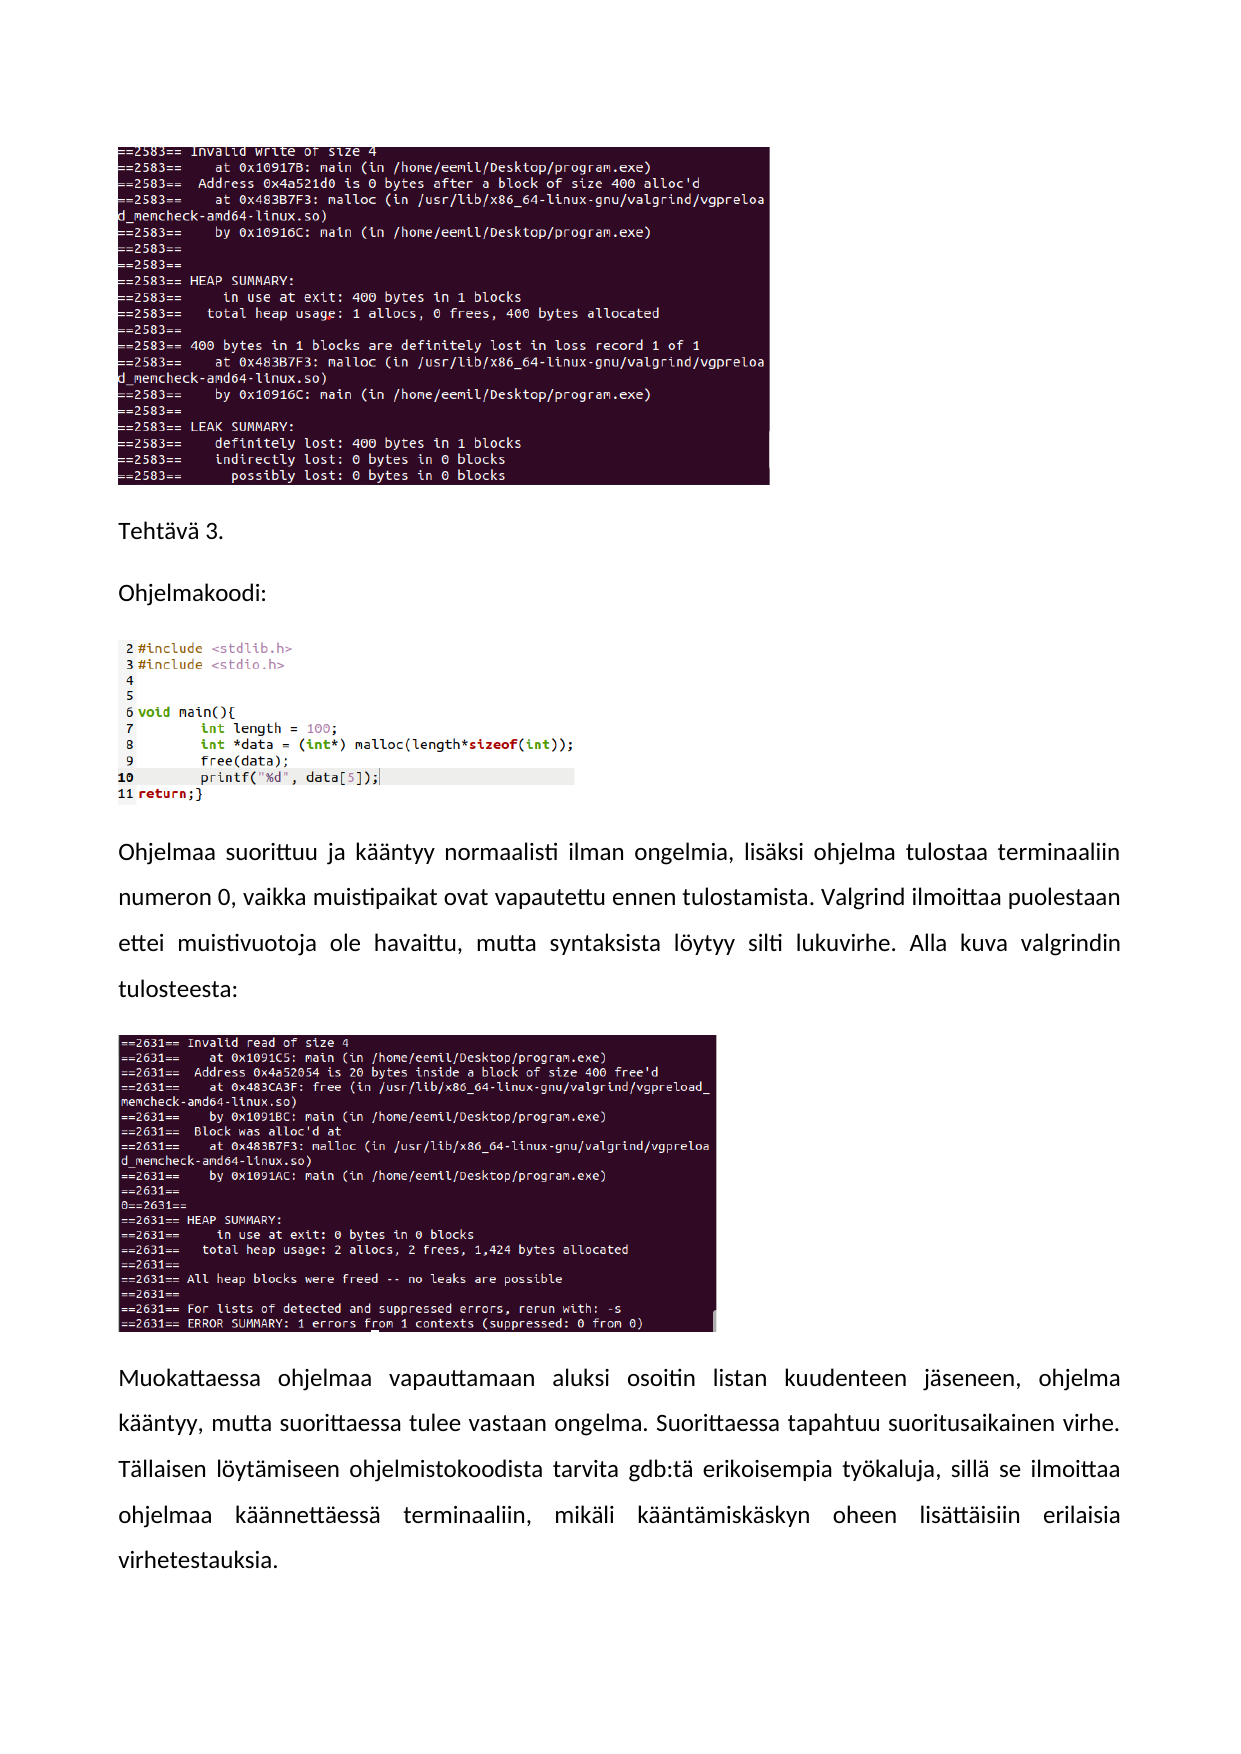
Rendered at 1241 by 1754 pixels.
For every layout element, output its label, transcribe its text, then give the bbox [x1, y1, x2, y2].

text Ohjelmaa suorittuu ja kääntyy normaalisti ilman ongelmia, lisäksi ohjelma tulostaa terminaaliin numeron 0, vaikka muistipaikat ovat vapautettu ennen tulostamista. Valgrind ilmoittaa puolestaan ettei muistivuotoja ole havaittu, mutta syntaksista löytyy silti lukuvirhe. Alla kuva valgrindin tulosteesta: [118, 836, 1122, 1003]
text Ohjelmakoodi: [118, 578, 1122, 608]
picture [118, 1035, 717, 1332]
picture [118, 147, 770, 485]
picture [118, 640, 575, 805]
text Muokattaessa ohjelmaa vapauttamaan aluksi osoitin listan kuudenteen jäseneen, ohjelma kääntyy, mutta suorittaessa tulee vastaan ongelma. Suorittaessa tapahtuu suoritusaikainen virhe. Tällaisen löytämiseen ohjelmistokoodista tarvita gdb:tä erikoisempia työkaluja, sillä se ilmoittaa ohjelmaa käännettäessä terminaaliin, mikäli kääntämiskäskyn oheen lisättäisiin erilaisia virhetestauksia. [118, 1362, 1122, 1575]
text Tehtävä 3. [118, 515, 1122, 546]
